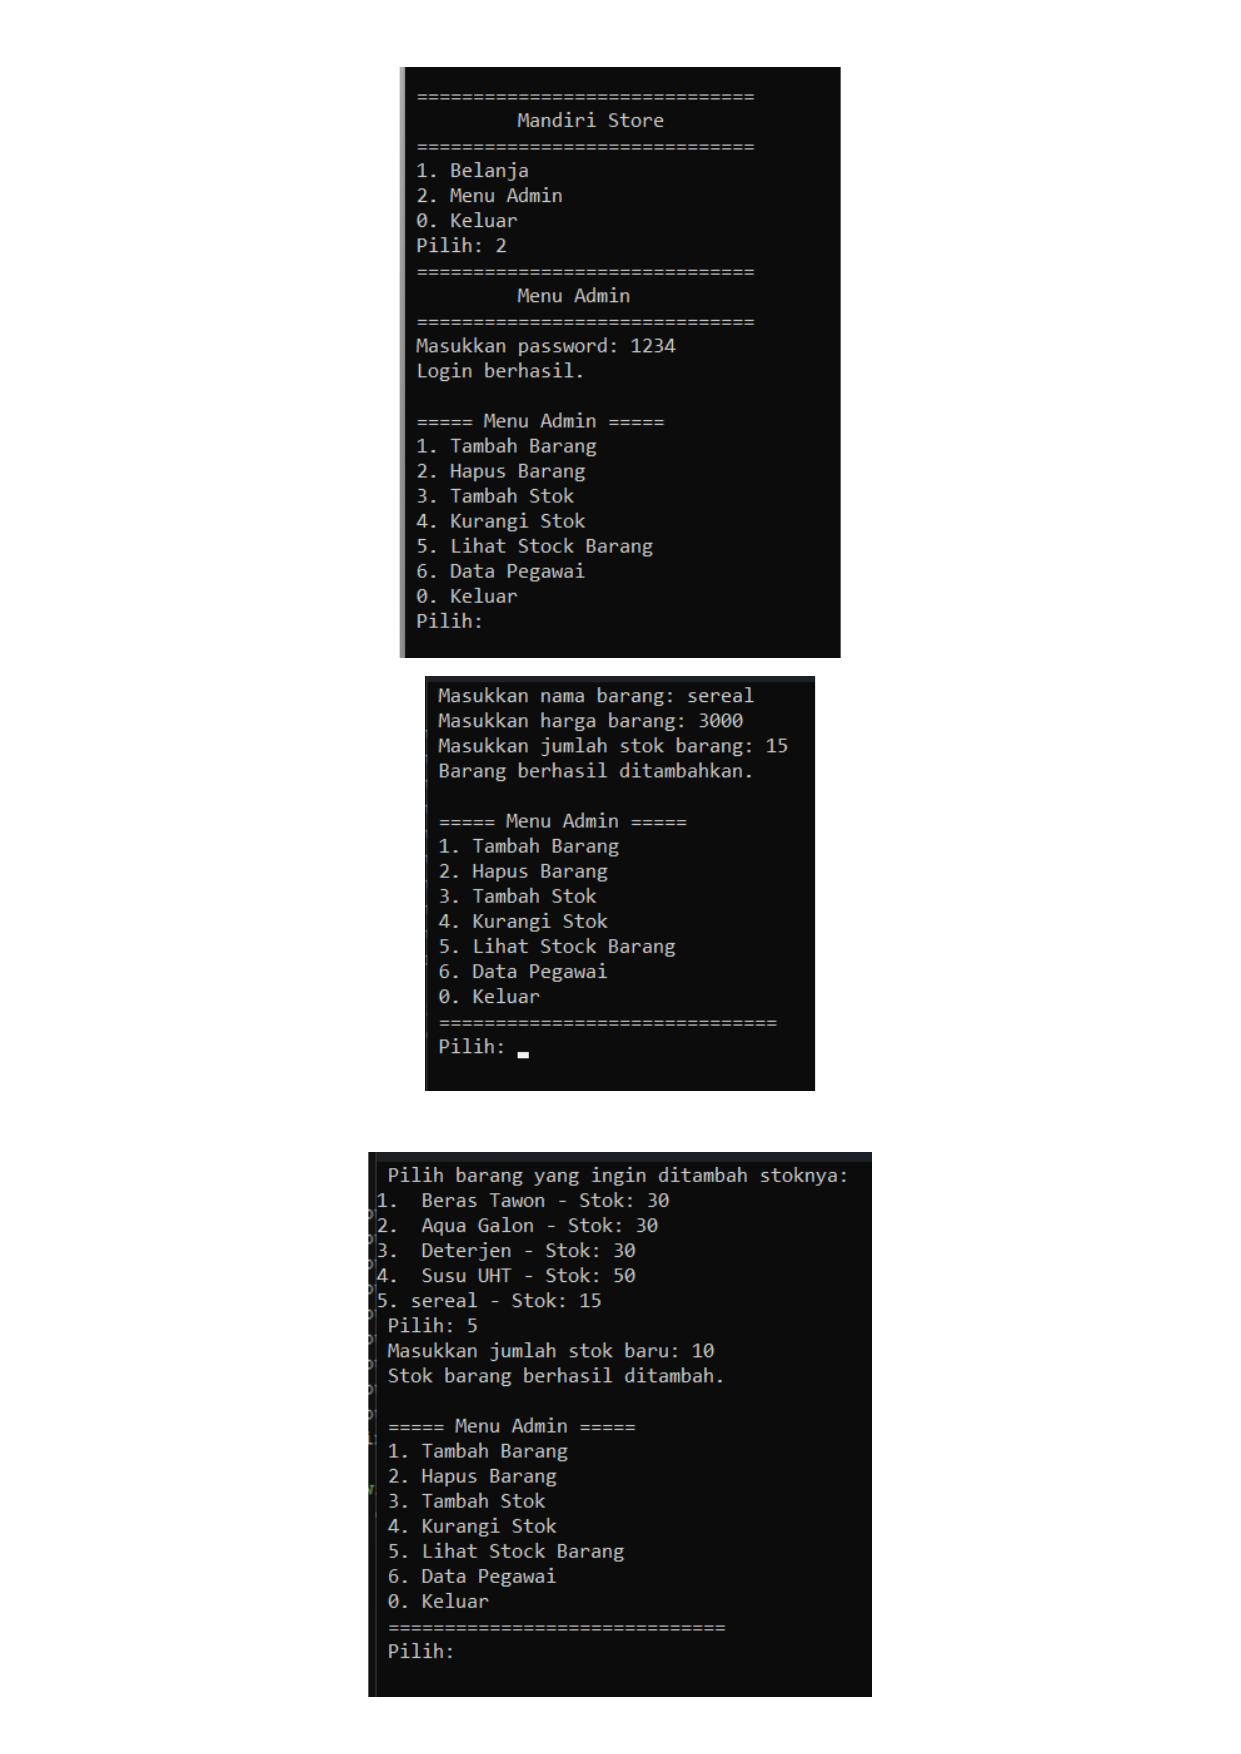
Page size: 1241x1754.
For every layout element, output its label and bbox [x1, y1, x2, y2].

picture [399, 67, 841, 658]
picture [425, 676, 816, 1091]
picture [368, 1152, 872, 1697]
